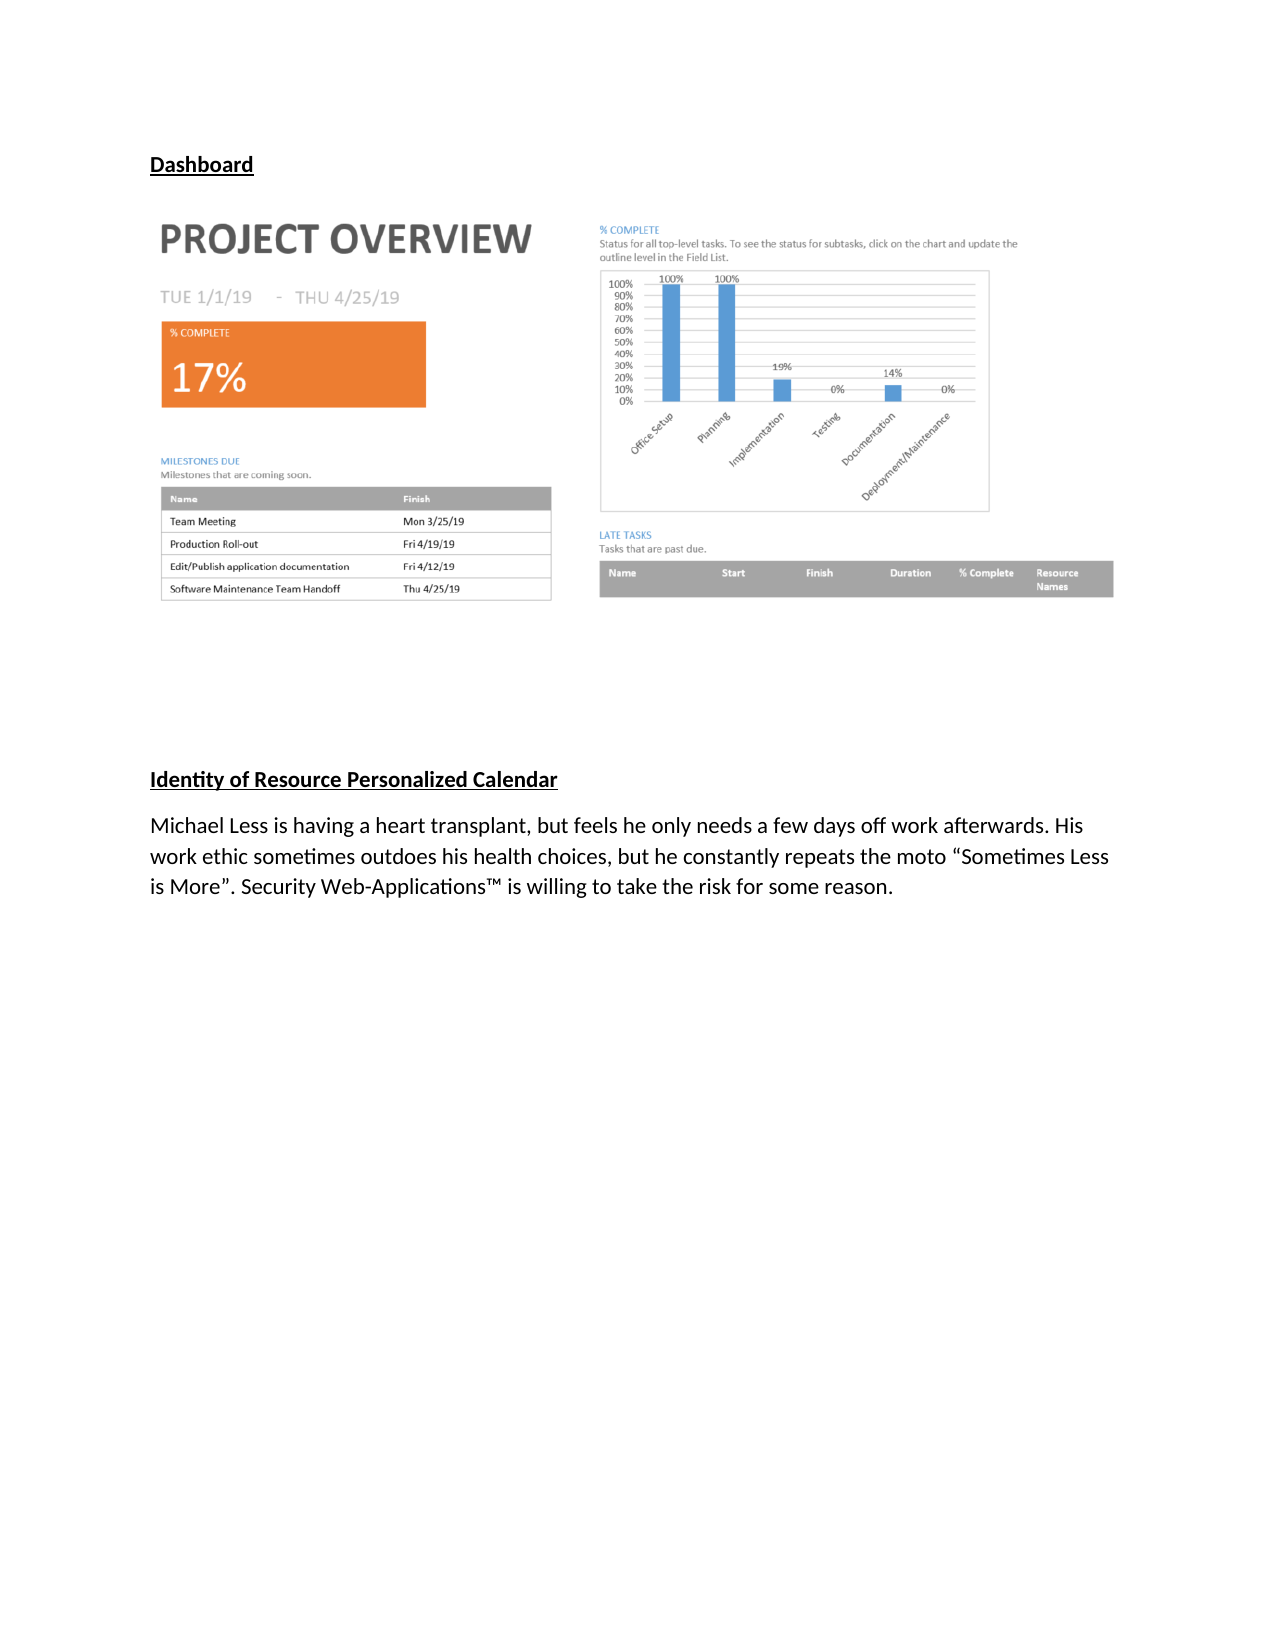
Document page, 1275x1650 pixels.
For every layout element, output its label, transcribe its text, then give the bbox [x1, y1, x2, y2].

text Identity of Resource Personalized Calendar [150, 765, 1125, 793]
picture [150, 196, 1125, 606]
text Michael Less is having a heart transplant, but feels he only needs a few days off work afterwards. His work ethic sometimes outdoes his health choices, but he constantly repeats the moto “Sometimes Less is More”. Security Web-Applications™ is willing to take the risk for some reason. [150, 812, 1125, 900]
text Dashboard [150, 150, 1125, 178]
